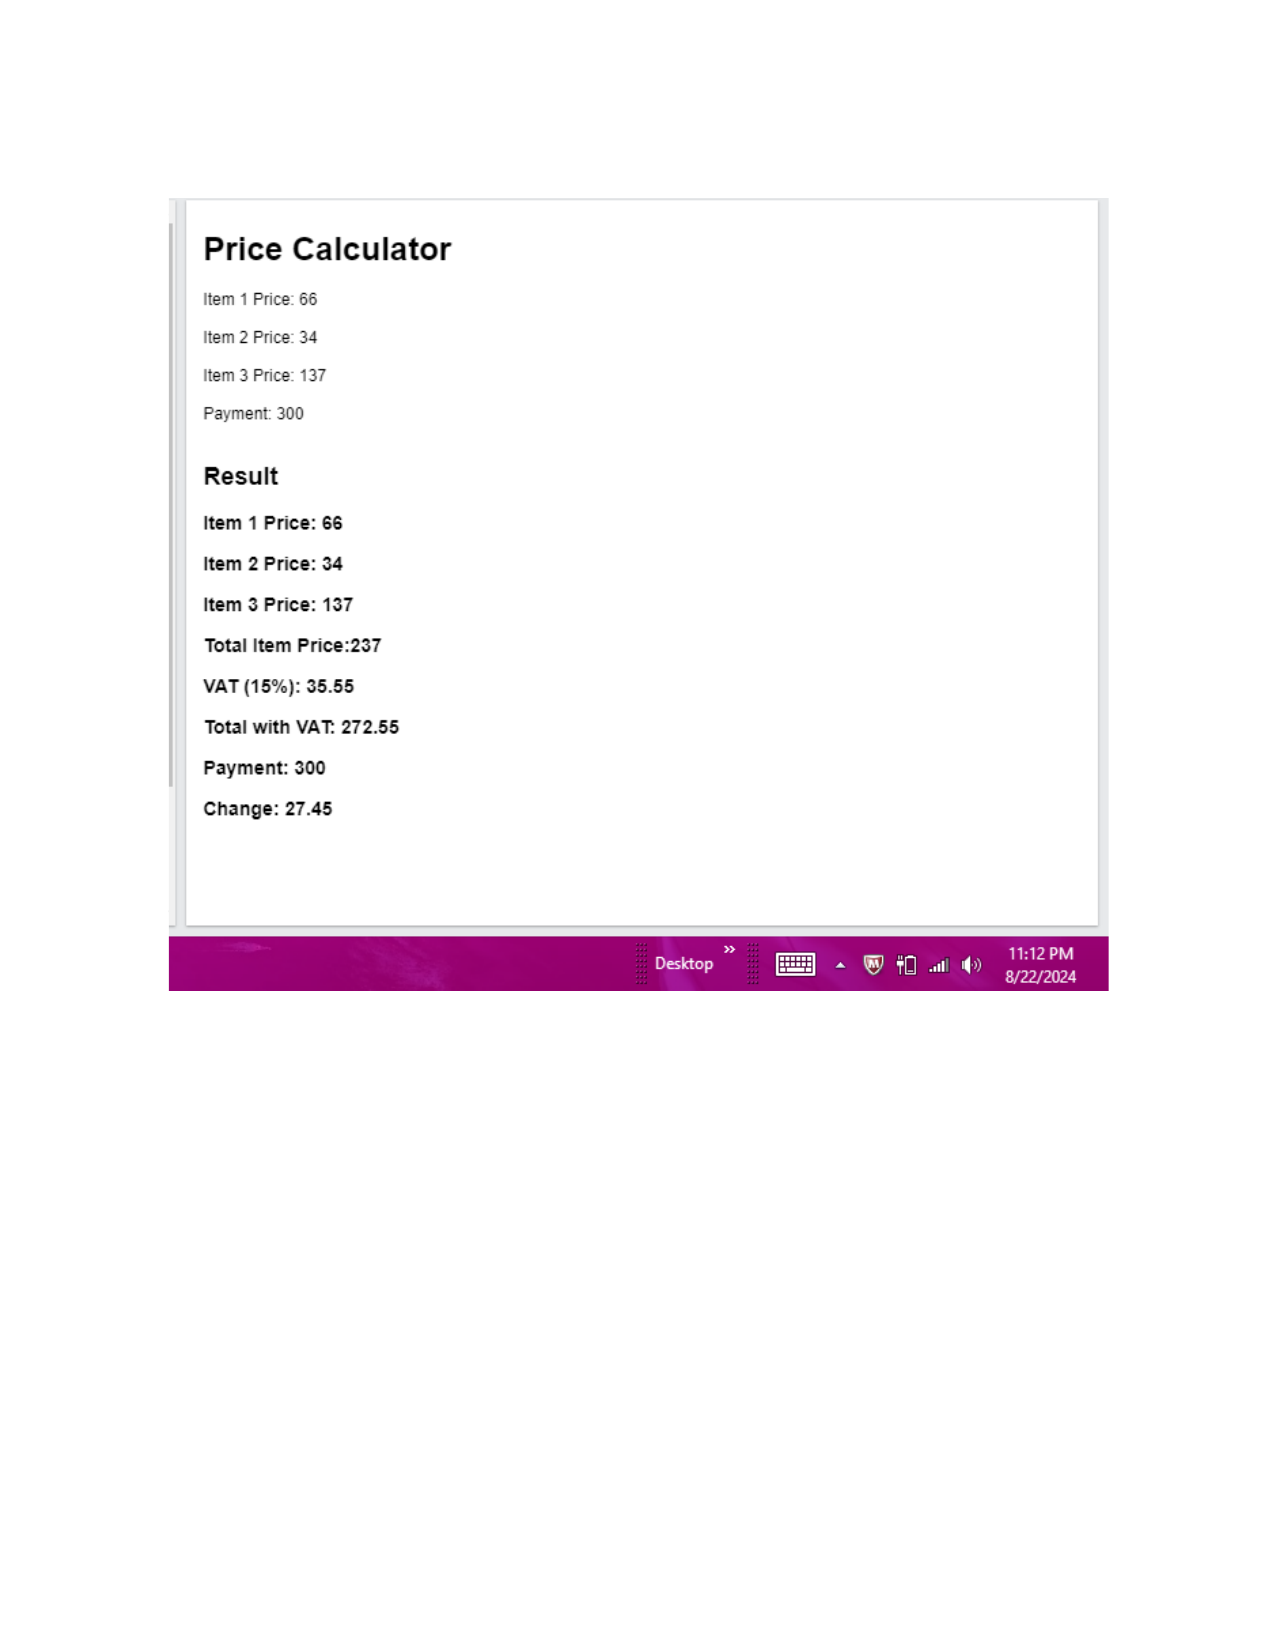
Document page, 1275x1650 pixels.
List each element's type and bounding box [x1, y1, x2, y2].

picture [168, 198, 1109, 991]
